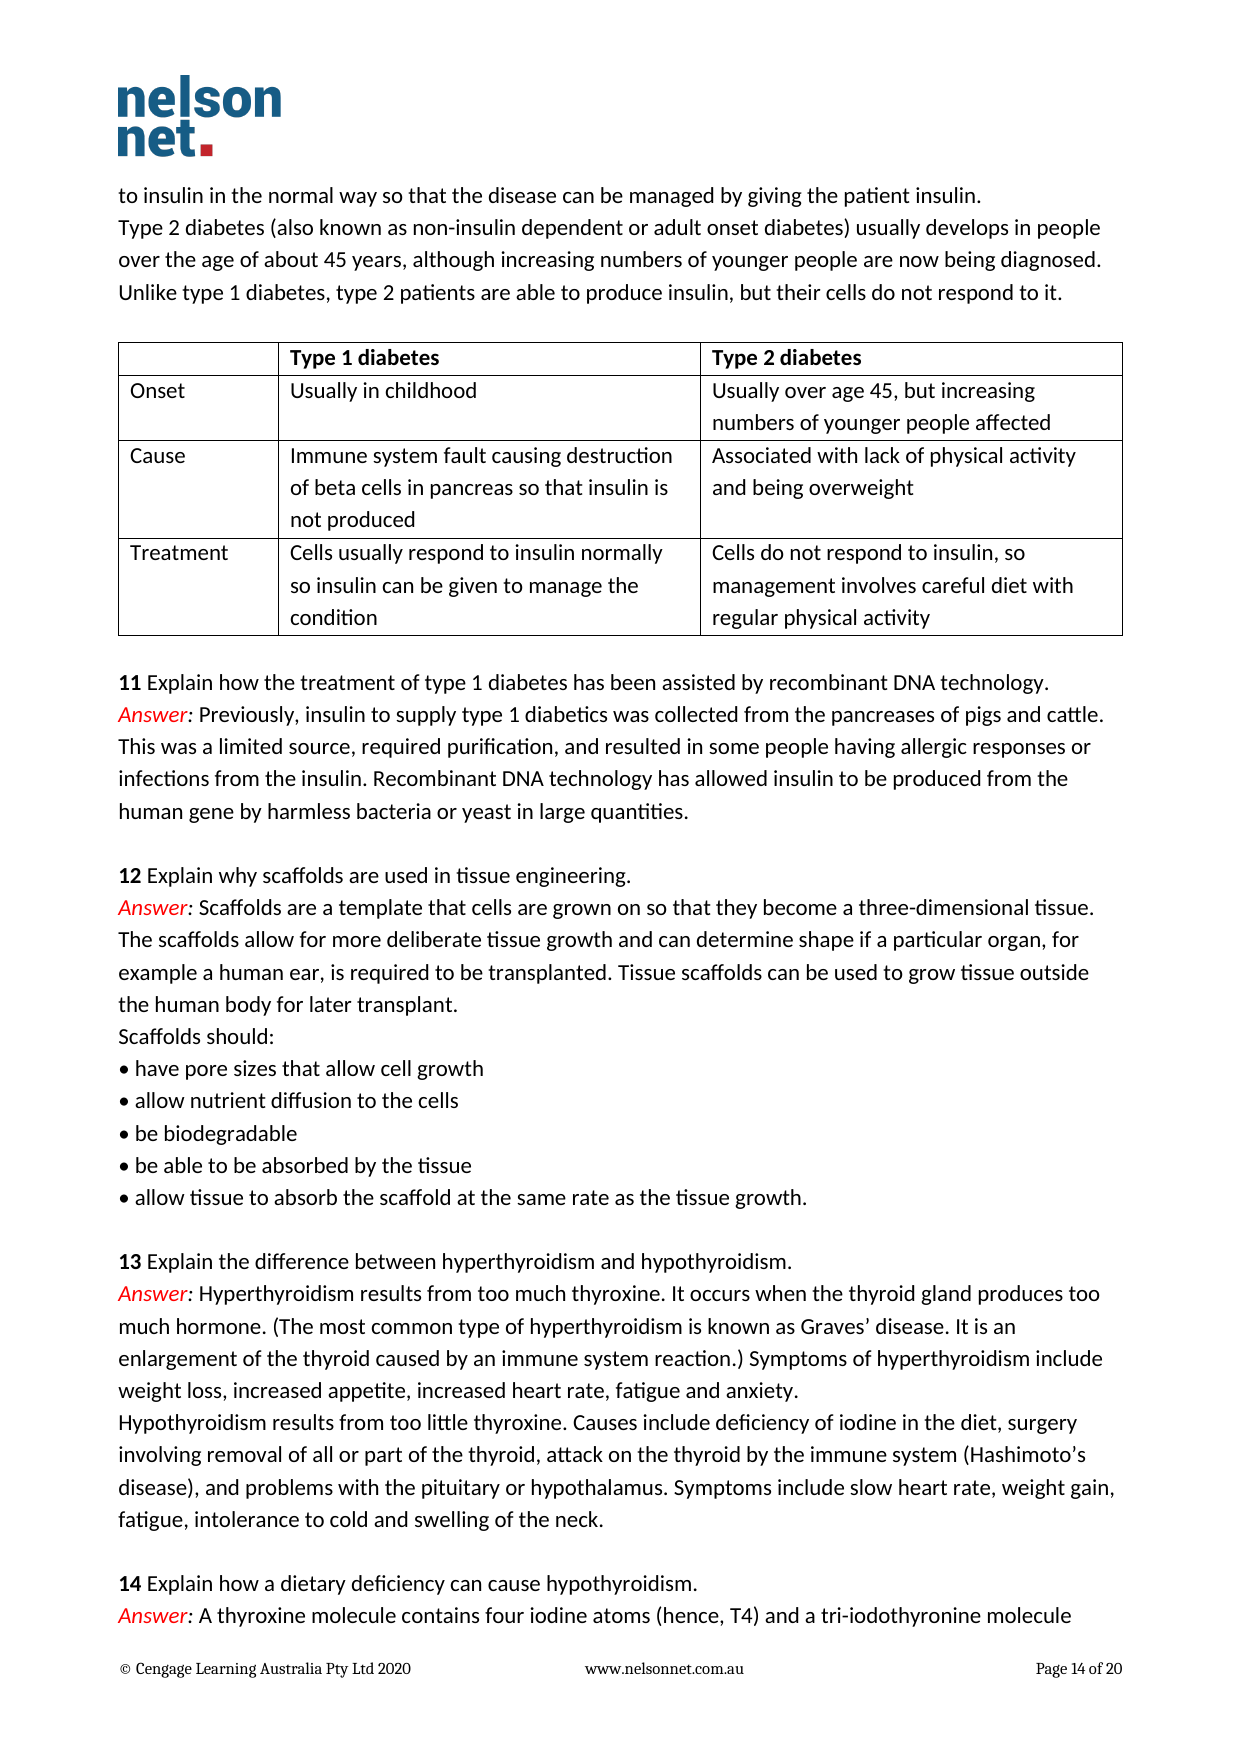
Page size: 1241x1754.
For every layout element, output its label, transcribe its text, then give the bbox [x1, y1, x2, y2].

text • be biodegradable [118, 1119, 1122, 1147]
text Answer: Hyperthyroidism results from too much thyroxine. It occurs when the thyroid gland produces too much hormone. (The most common type of hyperthyroidism is known as Graves’ disease. It is an enlargement of the thyroid caused by an immune system reaction.) Symptoms of hyperthyroidism include weight loss, increased appetite, increased heart rate, fatigue and anxiety. [118, 1279, 1122, 1404]
text Type 2 diabetes (also known as non-insulin dependent or adult onset diabetes) usually develops in people over the age of about 45 years, although increasing numbers of younger people are now being diagnosed. Unlike type 1 diabetes, type 2 patients are able to produce insulin, but their cells do not respond to it. [118, 213, 1122, 306]
text • be able to be absorbed by the tissue [118, 1151, 1122, 1179]
text 13 Explain the difference between hyperthyroidism and hypothyroidism. [118, 1247, 1122, 1275]
text Hypothyroidism results from too little thyroxine. Causes include deficiency of iodine in the diet, surgery involving removal of all or part of the thyroid, attack on the thyroid by the immune system (Hashimoto’s disease), and problems with the pituitary or hypothalamus. Symptoms include slow heart rate, weight gain, fatigue, intolerance to cold and swelling of the neck. [118, 1408, 1122, 1533]
table_cell Cells do not respond to insulin, so management involves careful diet with regular physical activity [701, 539, 1122, 635]
text • have pore sizes that allow cell growth [118, 1054, 1122, 1082]
picture [118, 75, 281, 157]
text • allow tissue to absorb the scaffold at the same rate as the tissue growth. [118, 1183, 1122, 1211]
table_header Type 2 diabetes [701, 343, 1122, 375]
text Answer: Scaffolds are a template that cells are grown on so that they become a three-dimensional tissue. The scaffolds allow for more deliberate tissue growth and can determine shape if a particular organ, for example a human ear, is required to be transplanted. Tissue scaffolds can be used to grow tissue outside the human body for later transplant. [118, 893, 1122, 1018]
table_cell Usually in childhood [279, 376, 700, 440]
text 12 Explain why scaffolds are used in tissue engineering. [118, 861, 1122, 889]
text • allow nutrient diffusion to the cells [118, 1086, 1122, 1114]
table_cell Treatment [119, 539, 278, 635]
text 14 Explain how a dietary deficiency can cause hypothyroidism. [118, 1569, 1122, 1597]
text Scaffolds should: [118, 1022, 1122, 1050]
table_cell Onset [119, 376, 278, 440]
table_cell Cause [119, 441, 278, 537]
table_cell Usually over age 45, but increasing numbers of younger people affected [701, 376, 1122, 440]
table_cell Associated with lack of physical activity and being overweight [701, 441, 1122, 537]
table_header [119, 343, 278, 375]
text 11 Explain how the treatment of type 1 diabetes has been assisted by recombinant DNA technology. [118, 668, 1122, 696]
table_cell Cells usually respond to insulin normally so insulin can be given to manage the condition [279, 539, 700, 635]
table_cell Immune system fault causing destruction of beta cells in pancreas so that insulin is not produced [279, 441, 700, 537]
table_header Type 1 diabetes [279, 343, 700, 375]
text Answer: Previously, insulin to supply type 1 diabetics was collected from the pancreases of pigs and cattle. This was a limited source, required purification, and resulted in some people having allergic responses or infections from the insulin. Recombinant DNA technology has allowed insulin to be produced from the human gene by harmless bacteria or yeast in large quantities. [118, 700, 1122, 825]
